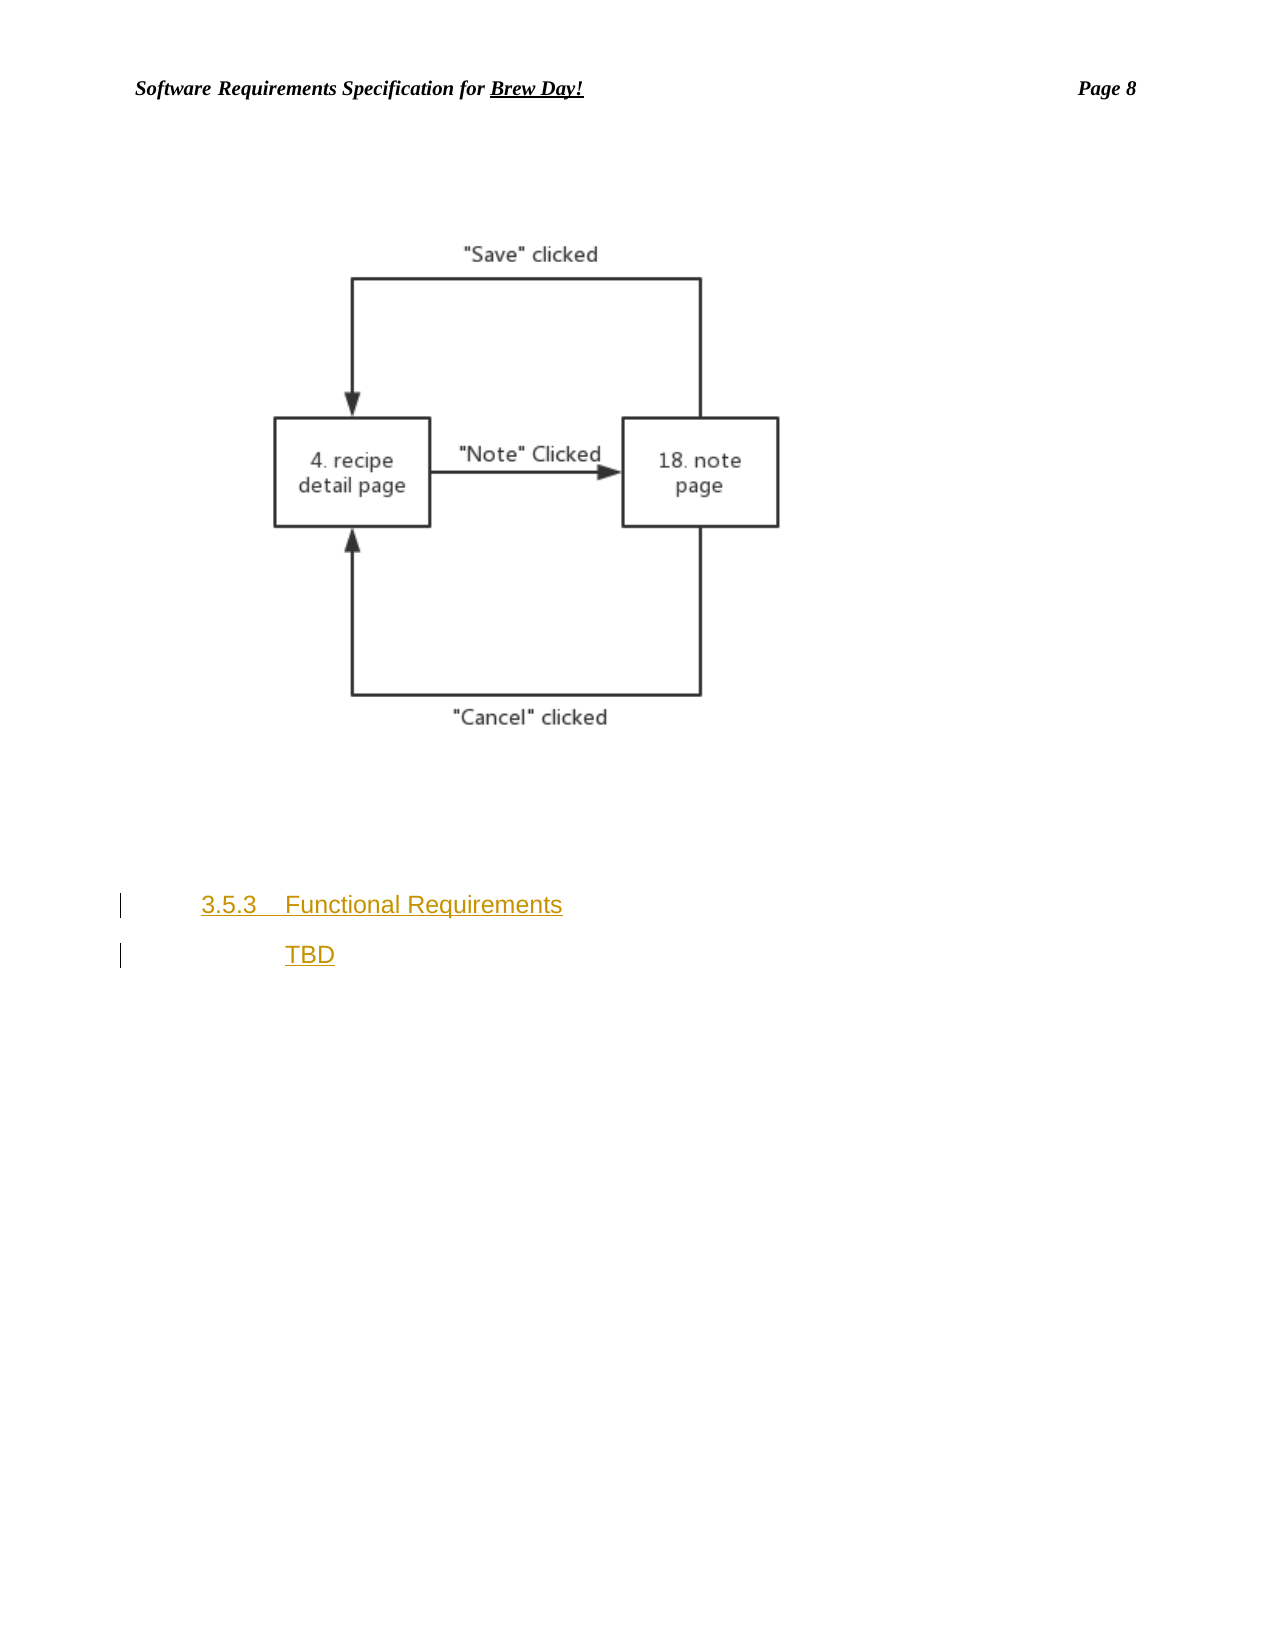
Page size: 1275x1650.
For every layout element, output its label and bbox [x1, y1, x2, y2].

picture [201, 150, 874, 844]
